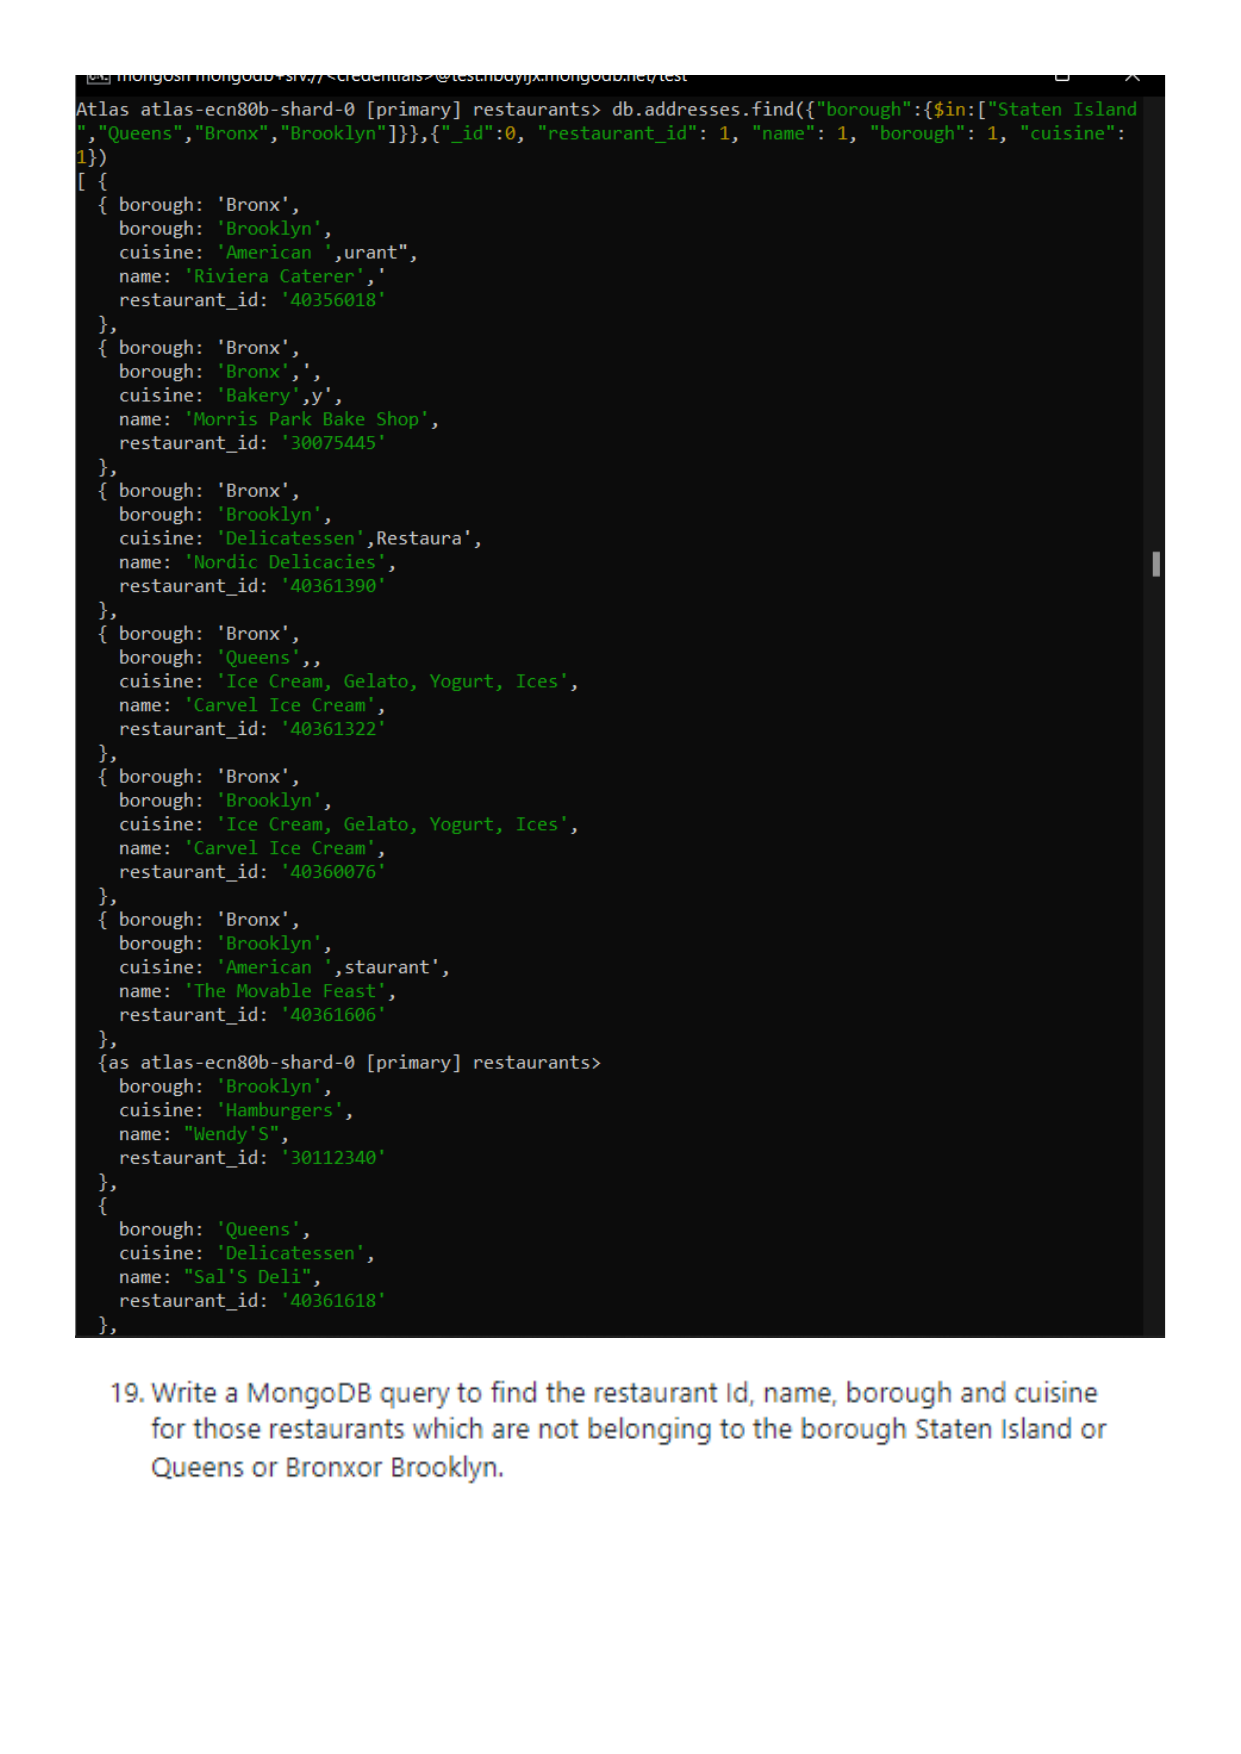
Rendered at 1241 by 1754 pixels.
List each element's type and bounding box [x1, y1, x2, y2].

picture [75, 75, 1166, 1338]
picture [75, 1356, 1140, 1507]
